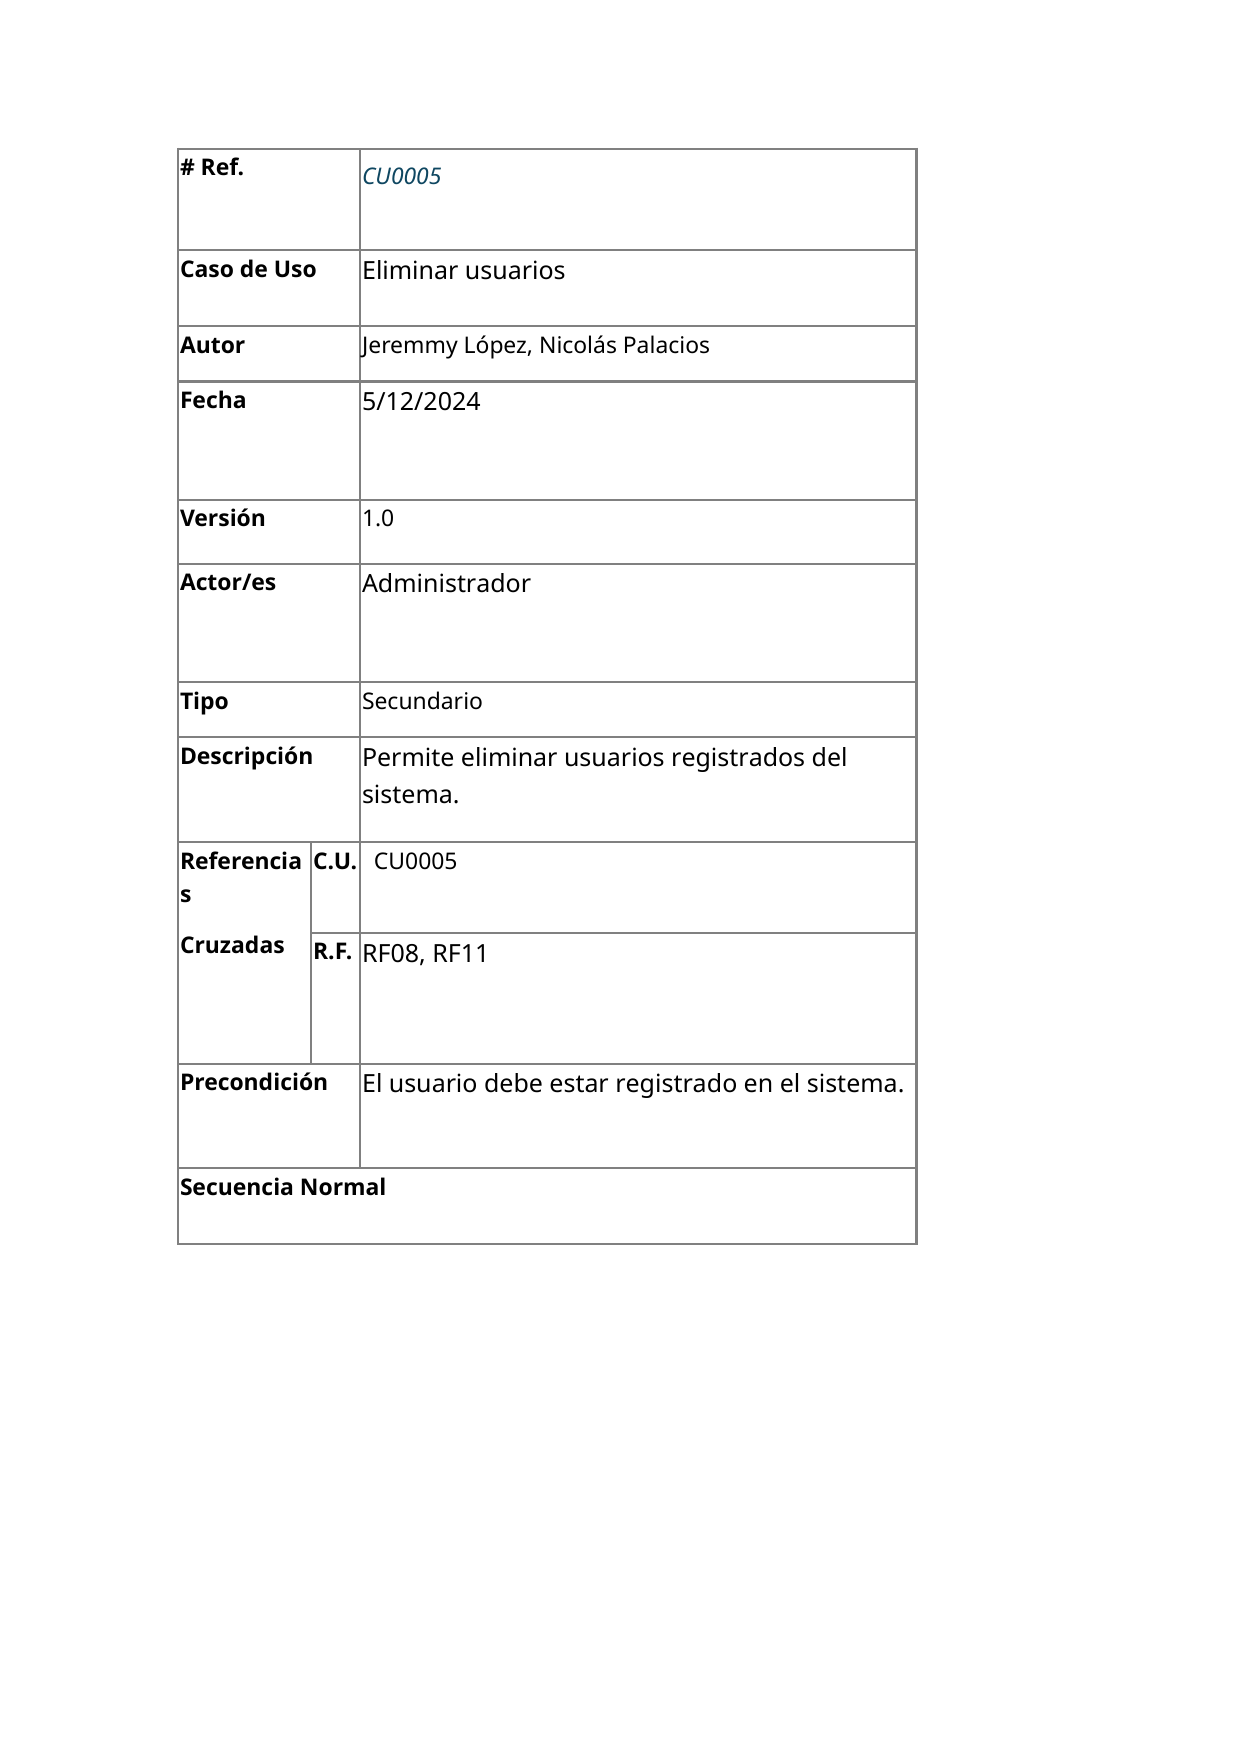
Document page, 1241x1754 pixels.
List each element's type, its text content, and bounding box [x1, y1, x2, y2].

table_cell Tipo [179, 683, 359, 736]
table_header # Ref. [179, 150, 359, 249]
table_cell Administrador [361, 565, 915, 681]
table_cell Jeremmy López, Nicolás Palacios [361, 327, 915, 380]
table_cell Eliminar usuarios [361, 251, 915, 325]
table_cell C.U. [312, 843, 359, 932]
table_cell Autor [179, 327, 359, 380]
table_cell Precondición [179, 1065, 359, 1167]
table_cell El usuario debe estar registrado en el sistema. [361, 1065, 915, 1167]
table_cell R.F. [312, 934, 359, 1062]
table_cell Referencias Cruzadas [179, 843, 310, 1062]
table_cell RF08, RF11 [361, 934, 915, 1062]
table_cell Permite eliminar usuarios registrados del sistema. [361, 738, 915, 841]
table_header CU0005 [361, 150, 915, 249]
table_cell Fecha [179, 383, 359, 499]
table_cell Secundario [361, 683, 915, 736]
table_cell Secuencia Normal [179, 1169, 915, 1243]
table_cell Actor/es [179, 565, 359, 681]
table_cell 1.0 [361, 501, 915, 562]
table_cell CU0005 [361, 843, 915, 932]
table_cell 5/12/2024 [361, 383, 915, 499]
table_cell Descripción [179, 738, 359, 841]
table_cell Versión [179, 501, 359, 562]
table_cell Caso de Uso [179, 251, 359, 325]
